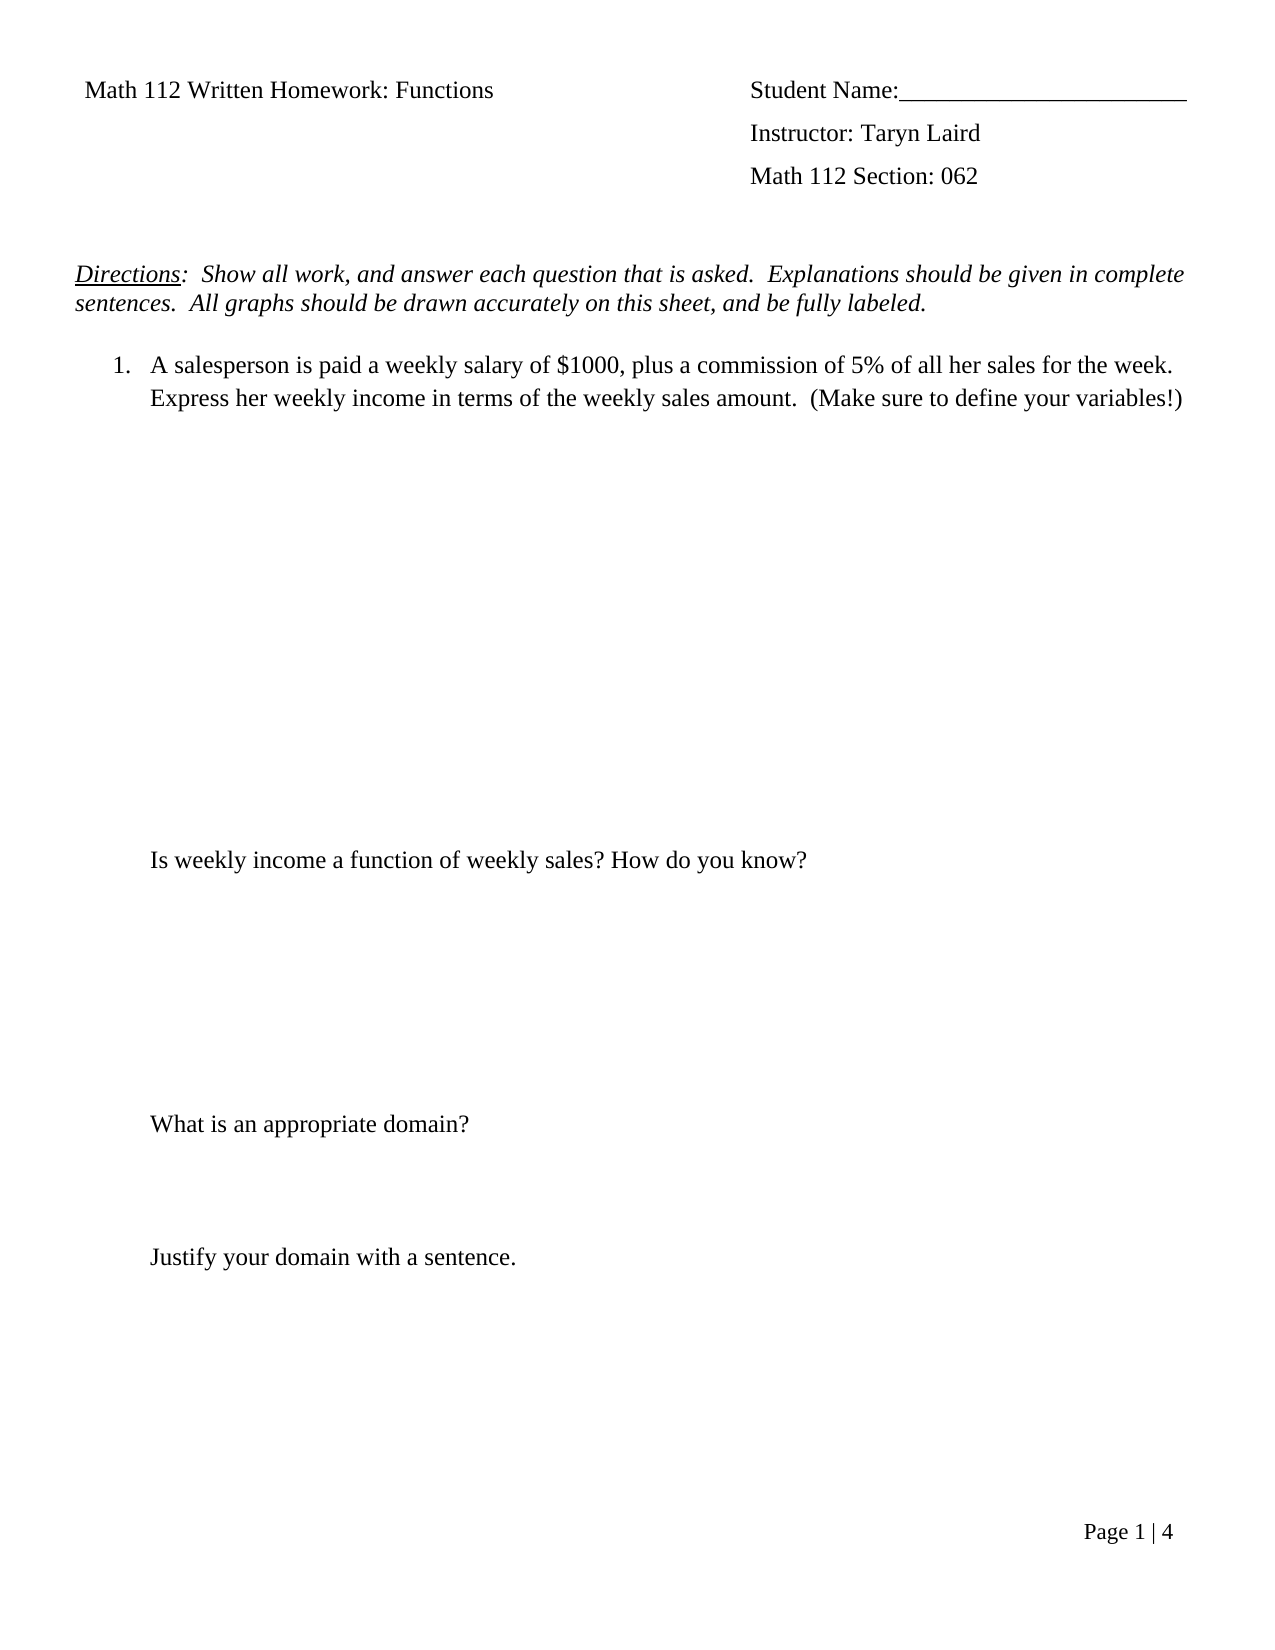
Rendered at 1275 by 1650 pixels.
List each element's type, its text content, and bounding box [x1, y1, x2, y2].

list A salesperson is paid a weekly salary of $1000, plus a commission of 5% of all her sales for the week. Express her weekly income in terms of the weekly sales amount. (Make sure to define your variables!) Is weekly income a function of weekly sales? How do you know? What is an appropriate domain? [112, 350, 1200, 1138]
text Justify your domain with a sentence. [150, 1242, 1200, 1270]
text Directions: Show all work, and answer each question that is asked. Explanations should be given in complete sentences. All graphs should be drawn accurately on this sheet, and be fully labeled. [75, 259, 1200, 317]
